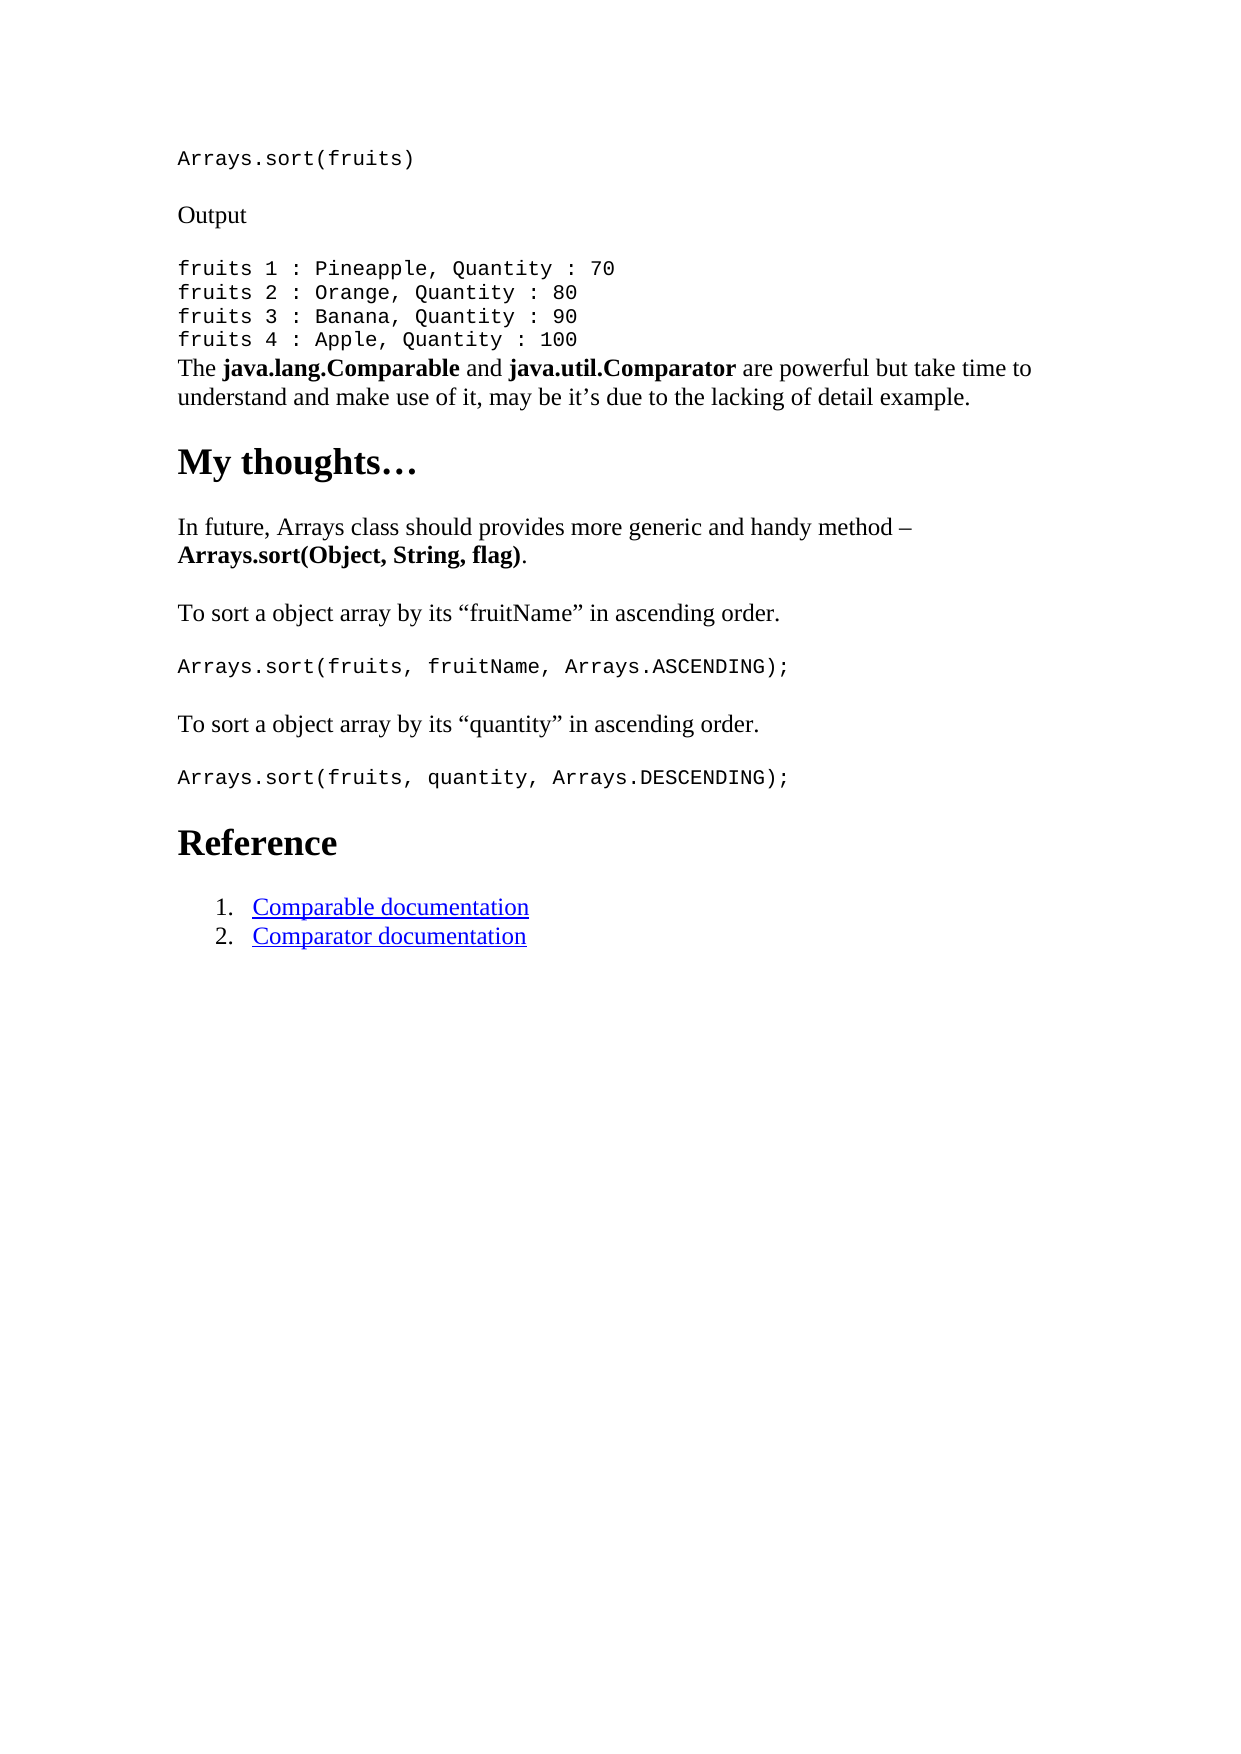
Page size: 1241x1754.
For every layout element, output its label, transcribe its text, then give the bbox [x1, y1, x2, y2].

text fruits 3 : Banana, Quantity : 90 [177, 306, 1063, 329]
text Arrays.sort(fruits) [177, 148, 1063, 171]
text Output [177, 200, 1063, 229]
text My thoughts… [177, 439, 1063, 483]
text fruits 1 : Pineapple, Quantity : 70 [177, 258, 1063, 282]
text To sort a object array by its “fruitName” in ascending order. [177, 598, 1063, 627]
text The java.lang.Comparable and java.util.Comparator are powerful but take time to understand and make use of it, may be it’s due to the lacking of detail example. [177, 353, 1063, 410]
text In future, Arrays class should provides more generic and handy method – Arrays.sort(Object, String, flag). [177, 512, 1063, 569]
list Comparable documentation [215, 892, 1063, 921]
text fruits 2 : Orange, Quantity : 80 [177, 282, 1063, 306]
text Arrays.sort(fruits, quantity, Arrays.DESCENDING); [177, 767, 1063, 791]
list Comparator documentation [215, 921, 1063, 950]
text Reference [177, 820, 1063, 863]
text fruits 4 : Apple, Quantity : 100 [177, 329, 1063, 353]
text To sort a object array by its “quantity” in ascending order. [177, 709, 1063, 738]
text Arrays.sort(fruits, fruitName, Arrays.ASCENDING); [177, 656, 1063, 680]
